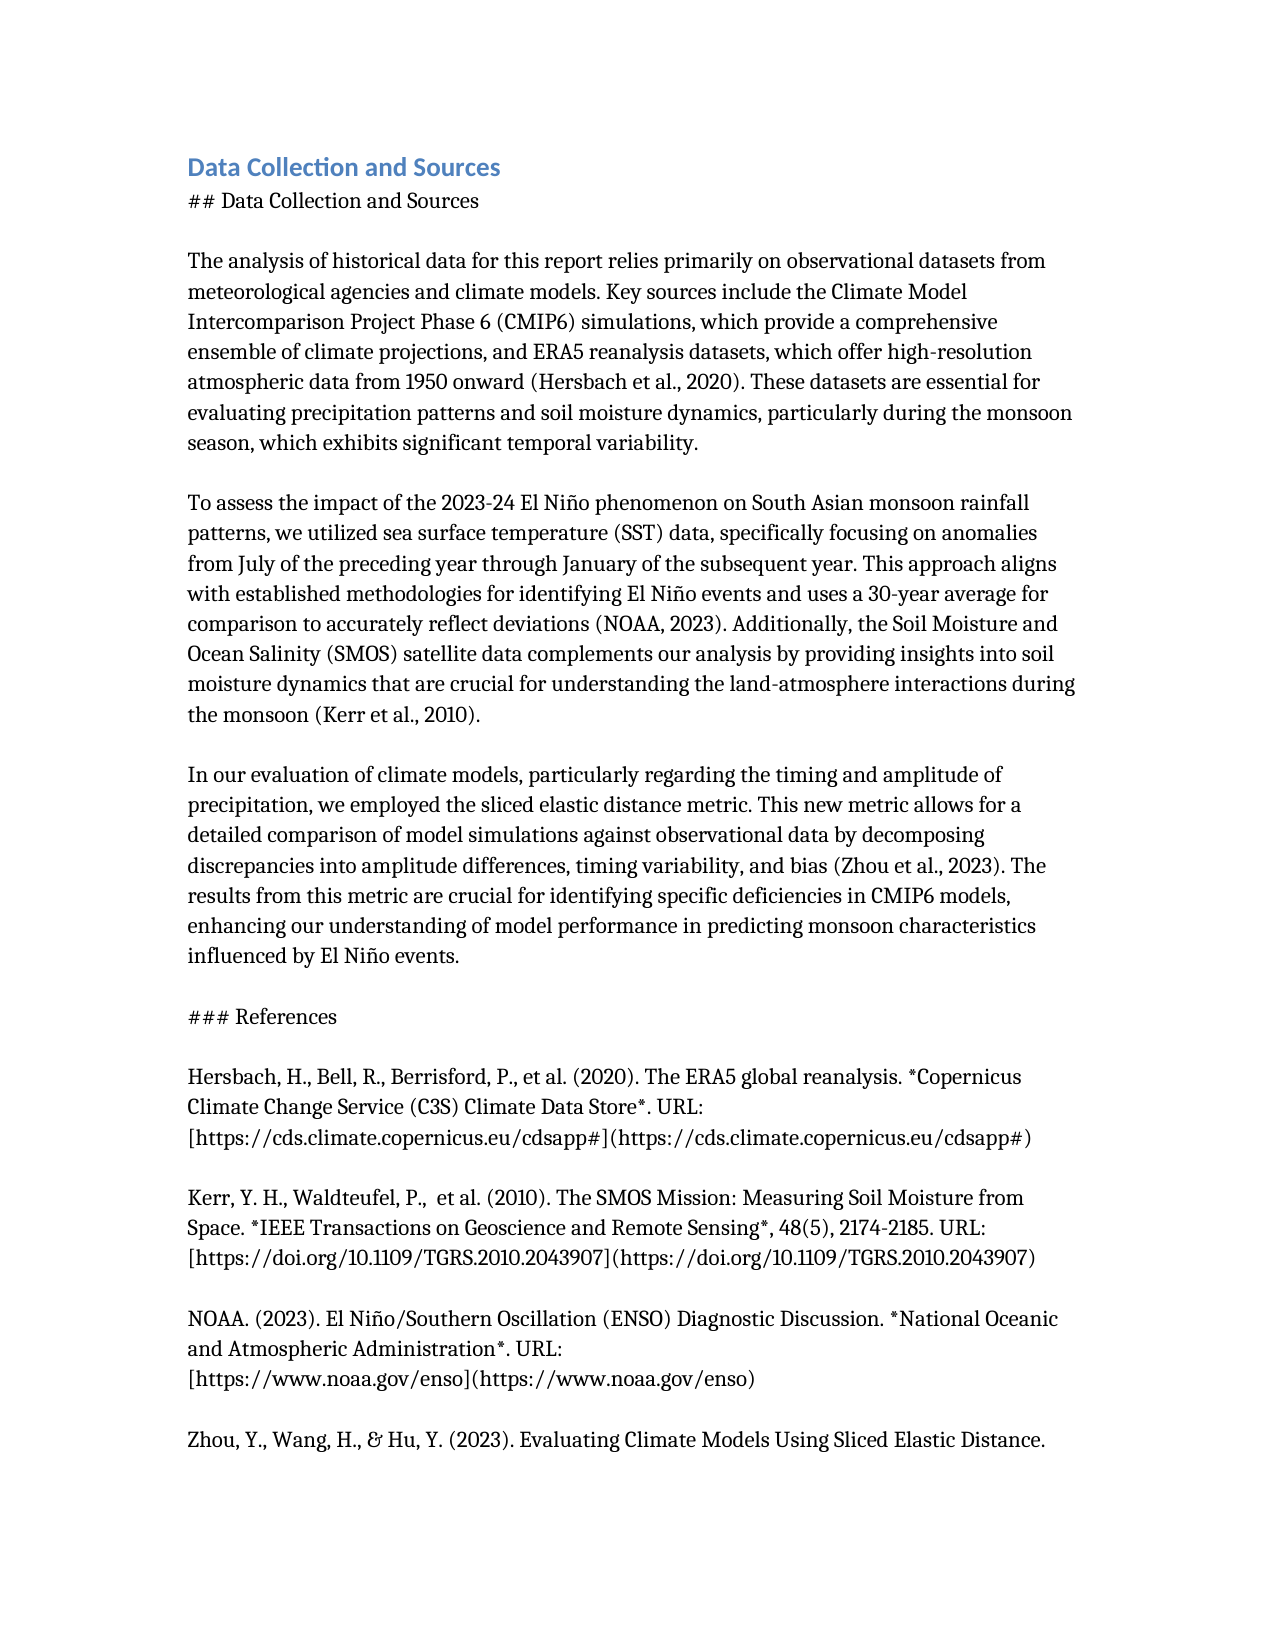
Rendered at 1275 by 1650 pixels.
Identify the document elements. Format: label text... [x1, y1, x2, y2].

subtitle Data Collection and Sources [187, 150, 1087, 183]
